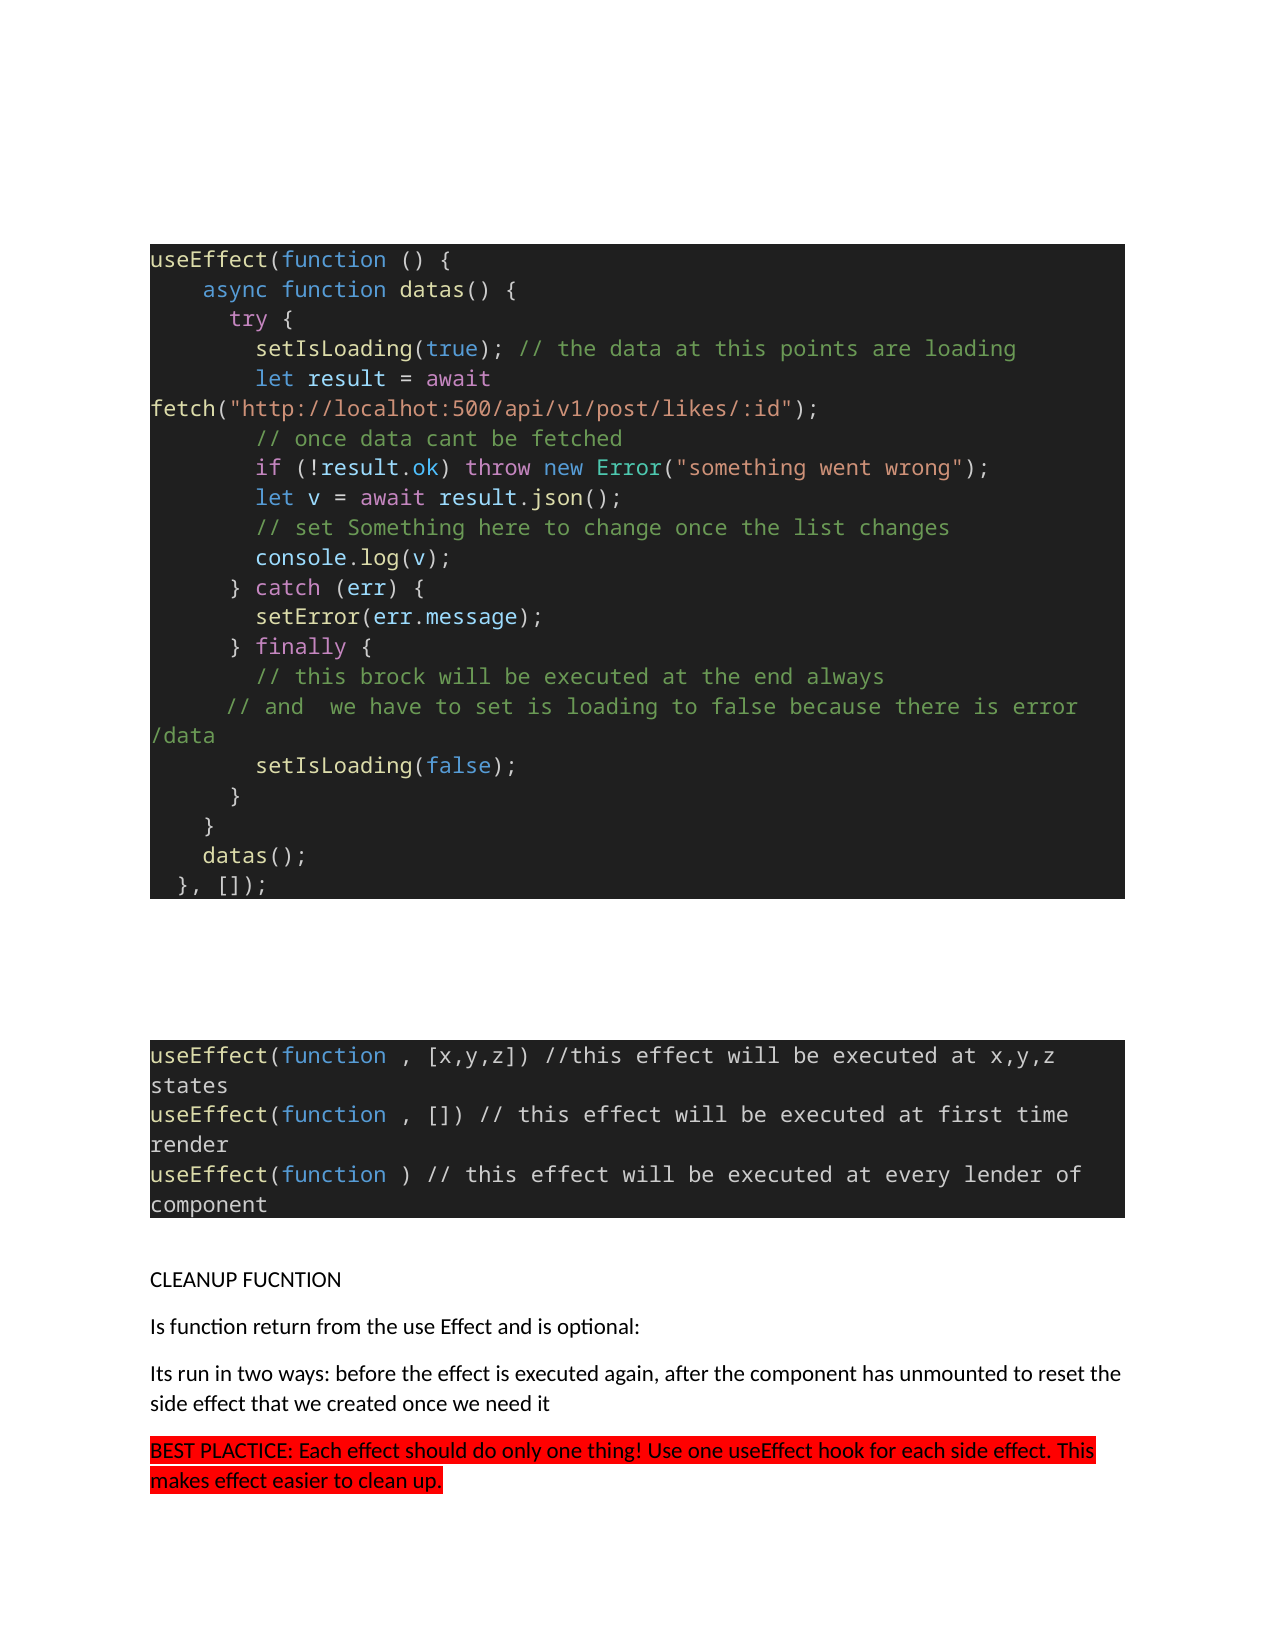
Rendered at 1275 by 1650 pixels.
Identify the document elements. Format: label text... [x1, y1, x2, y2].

text } catch (err) { [150, 571, 1125, 601]
text let result = await fetch("http://localhot:500/api/v1/post/likes/:id"); [150, 363, 1125, 422]
text let v = await result.json(); [150, 482, 1125, 512]
text BEST PLACTICE: Each effect should do only one thing! Use one useEffect hook for each side effect. This makes effect easier to clean up. [150, 1436, 1125, 1494]
text } [150, 780, 1125, 810]
text // once data cant be fetched [150, 422, 1125, 452]
text console.log(v); [150, 542, 1125, 571]
text }, []); [150, 869, 1125, 899]
text Is function return from the use Effect and is optional: [150, 1312, 1125, 1340]
text setIsLoading(true); // the data at this points are loading [150, 333, 1125, 363]
text useEffect(function ) // this effect will be executed at every lender of component [150, 1159, 1125, 1218]
text } finally { [150, 631, 1125, 661]
text // this brock will be executed at the end always [150, 661, 1125, 691]
text try { [150, 303, 1125, 333]
text setIsLoading(false); [150, 750, 1125, 780]
text useEffect(function , []) // this effect will be executed at first time render [150, 1099, 1125, 1159]
text // and we have to set is loading to false because there is error /data [150, 691, 1125, 750]
text Its run in two ways: before the effect is executed again, after the component has unmounted to reset the side effect that we created once we need it [150, 1359, 1125, 1417]
text useEffect(function , [x,y,z]) //this effect will be executed at x,y,z states [150, 1040, 1125, 1099]
text async function datas() { [150, 273, 1125, 303]
text setError(err.message); [150, 601, 1125, 631]
text useEffect(function () { [150, 244, 1125, 273]
text // set Something here to change once the list changes [150, 512, 1125, 542]
text if (!result.ok) throw new Error("something went wrong"); [150, 452, 1125, 482]
text CLEANUP FUCNTION [150, 1265, 1125, 1293]
text } [150, 810, 1125, 839]
text datas(); [150, 839, 1125, 869]
